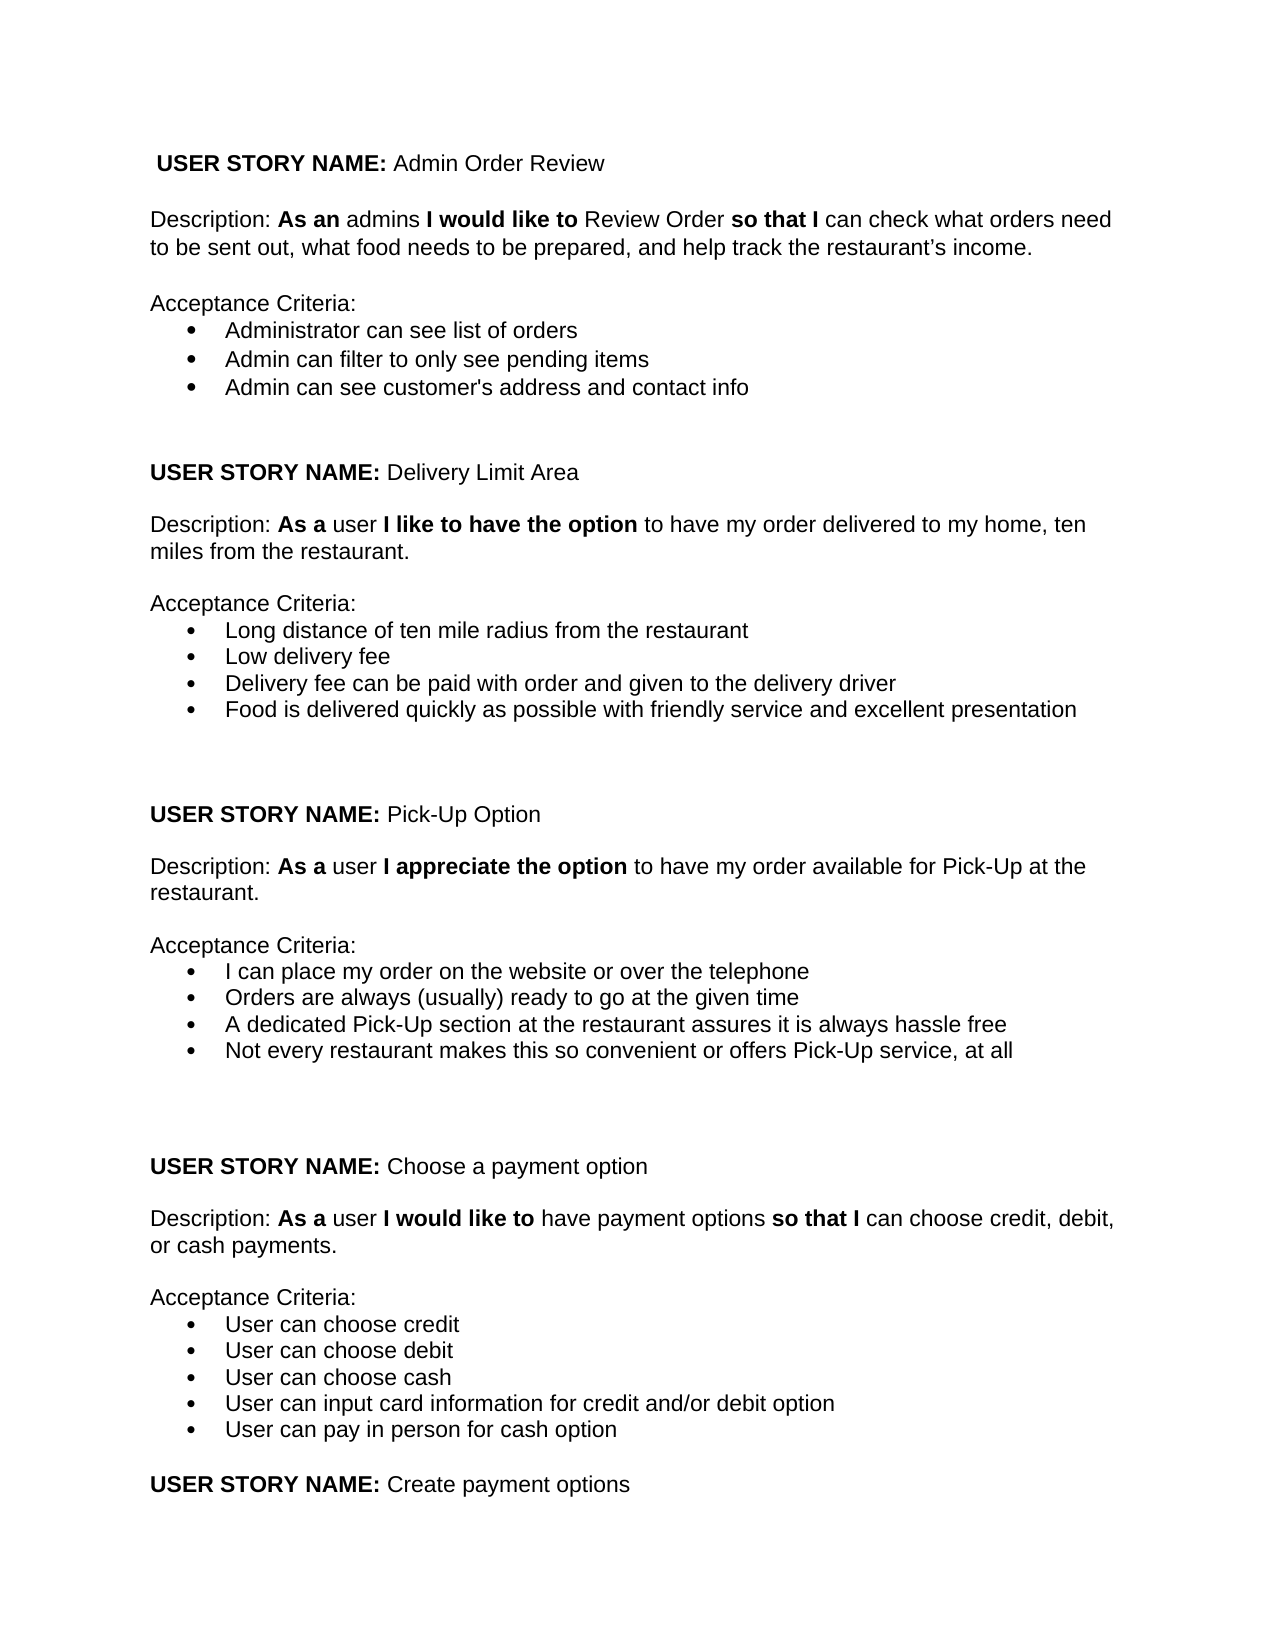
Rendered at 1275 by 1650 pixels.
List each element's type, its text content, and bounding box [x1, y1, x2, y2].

text Description: As an admins I would like to Review Order so that I can check what orders need to be sent out, what food needs to be prepared, and help track the restaurant’s income. [150, 206, 1125, 260]
text USER STORY NAME: Pick-Up Option [150, 801, 1125, 828]
text USER STORY NAME: Choose a payment option [150, 1153, 1125, 1179]
list Admin can filter to only see pending items [187, 346, 1125, 372]
list User can pay in person for cash option [187, 1416, 1125, 1471]
list Long distance of ten mile radius from the restaurant [187, 617, 1125, 643]
list Administrator can see list of orders [187, 317, 1125, 344]
list Admin can see customer's address and contact info [187, 374, 1125, 401]
text Acceptance Criteria: [150, 932, 1125, 958]
text Description: As a user I appreciate the option to have my order available for Pick-Up at the restaurant. [150, 853, 1125, 905]
list Low delivery fee [187, 643, 1125, 669]
list User can input card information for credit and/or debit option [187, 1390, 1125, 1416]
list Delivery fee can be paid with order and given to the delivery driver [187, 669, 1125, 696]
text Acceptance Criteria: [150, 1284, 1125, 1311]
list User can choose cash [187, 1363, 1125, 1390]
list User can choose debit [187, 1337, 1125, 1363]
list I can place my order on the website or over the telephone [187, 958, 1125, 984]
text Acceptance Criteria: [150, 289, 1125, 316]
text USER STORY NAME: Delivery Limit Area [150, 459, 1125, 485]
list User can choose credit [187, 1311, 1125, 1337]
text Acceptance Criteria: [150, 590, 1125, 617]
text Description: As a user I would like to have payment options so that I can choose credit, debit, or cash payments. [150, 1205, 1125, 1258]
text USER STORY NAME: Create payment options [150, 1471, 1125, 1497]
list Not every restaurant makes this so convenient or offers Pick-Up service, at all [187, 1037, 1125, 1063]
list A dedicated Pick-Up section at the restaurant assures it is always hassle free [187, 1011, 1125, 1037]
text USER STORY NAME: Admin Order Review [150, 150, 1125, 176]
text Description: As a user I like to have the option to have my order delivered to my home, ten miles from the restaurant. [150, 511, 1125, 564]
list Food is delivered quickly as possible with friendly service and excellent presentation [187, 696, 1125, 722]
list Orders are always (usually) ready to go at the given time [187, 984, 1125, 1011]
